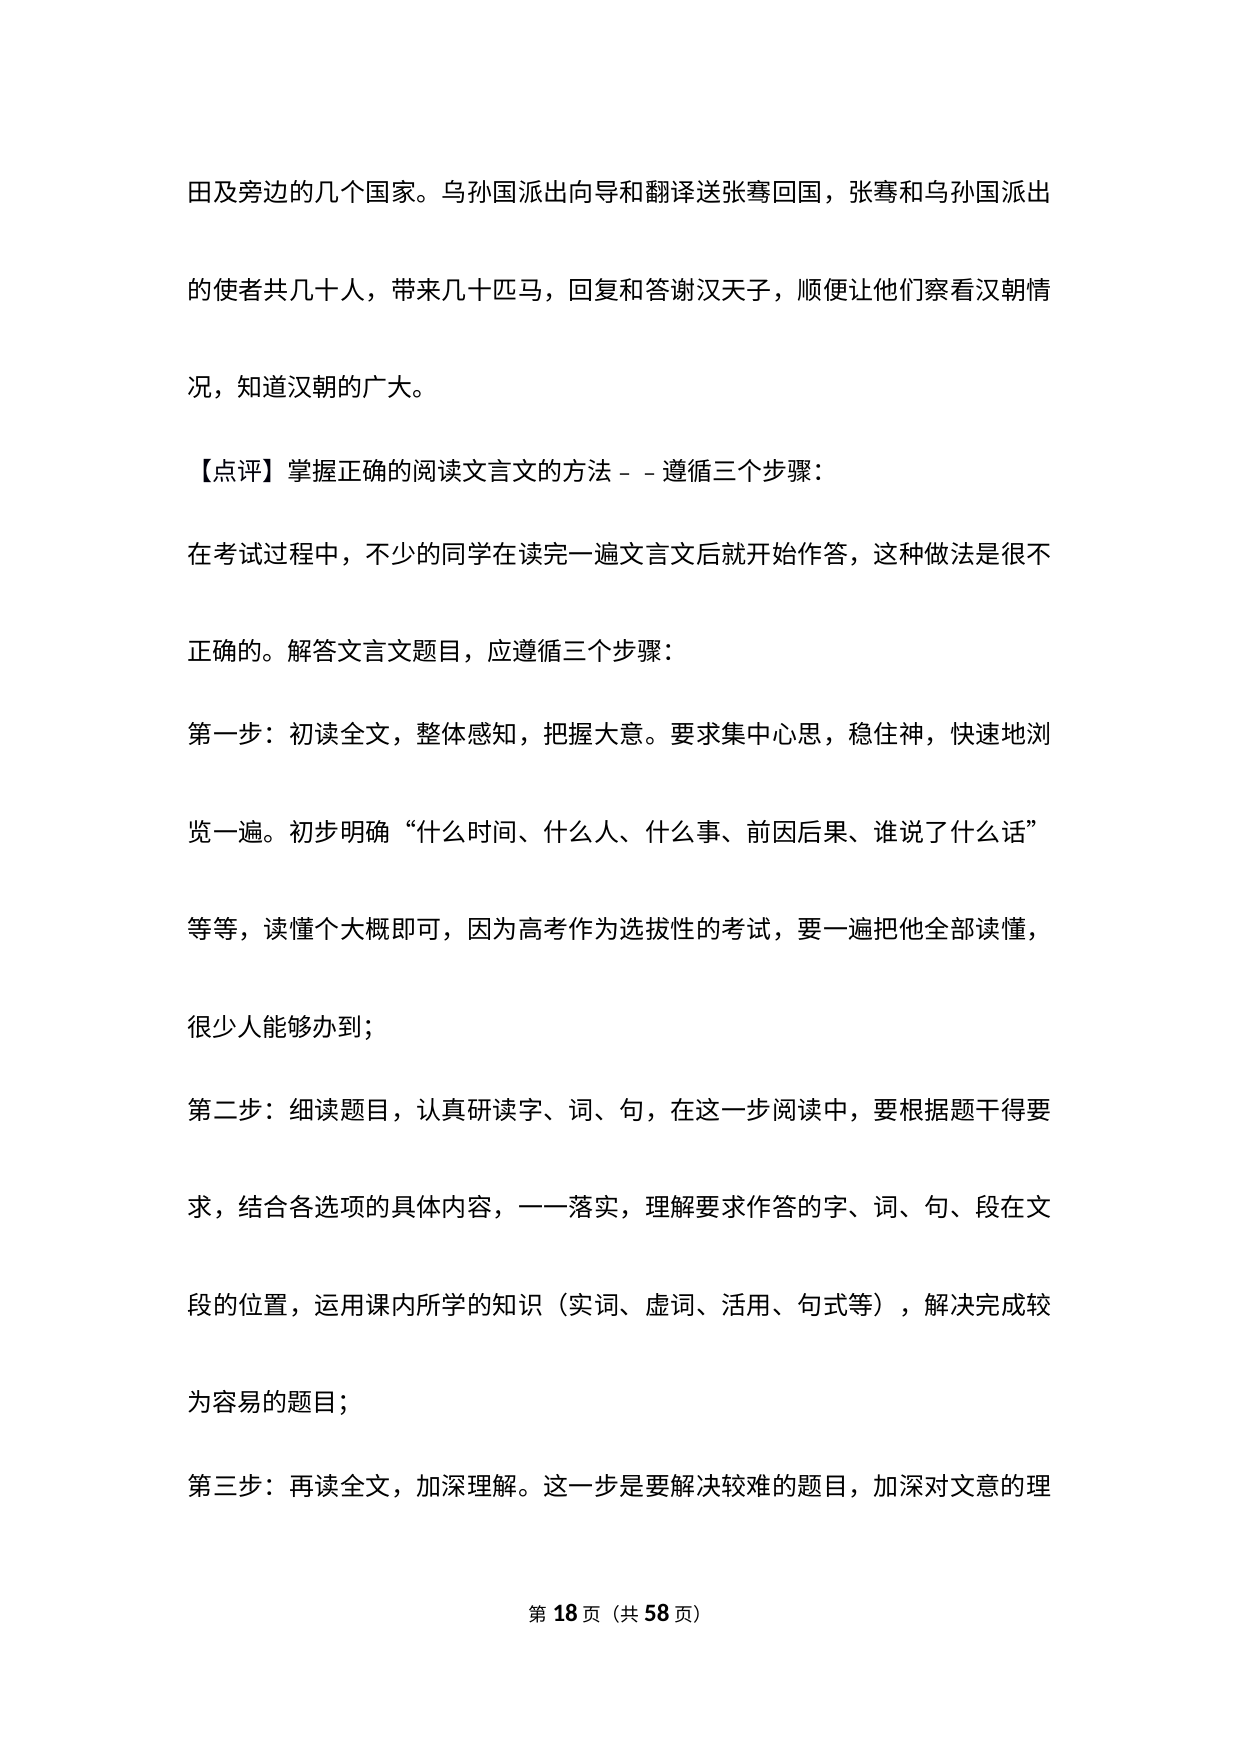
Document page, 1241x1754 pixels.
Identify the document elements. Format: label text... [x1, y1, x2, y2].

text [187, 158, 1053, 418]
text 第二步：细读题目，认真研读字、词、句，在这一步阅读中，要根据题干得要求，结合各选项的具体内容，一一落实，理解要求作答的字、词、句、段在文段的位置，运用课内所学的知识（实词、虚词、活用、句式等），解决完成较为容易的题目； [187, 1076, 1053, 1433]
text 【点评】掌握正确的阅读文言文的方法﹣﹣遵循三个步骤： [187, 437, 1053, 502]
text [187, 1452, 1053, 1517]
text 第一步：初读全文，整体感知，把握大意。要求集中心思，稳住神，快速地浏览一遍。初步明确“什么时间、什么人、什么事、前因后果、谁说了什么话”等等，读懂个大概即可，因为高考作为选拔性的考试，要一遍把他全部读懂，很少人能够办到； [187, 700, 1053, 1058]
text 在考试过程中，不少的同学在读完一遍文言文后就开始作答，这种做法是很不正确的。解答文言文题目，应遵循三个步骤： [187, 520, 1053, 682]
